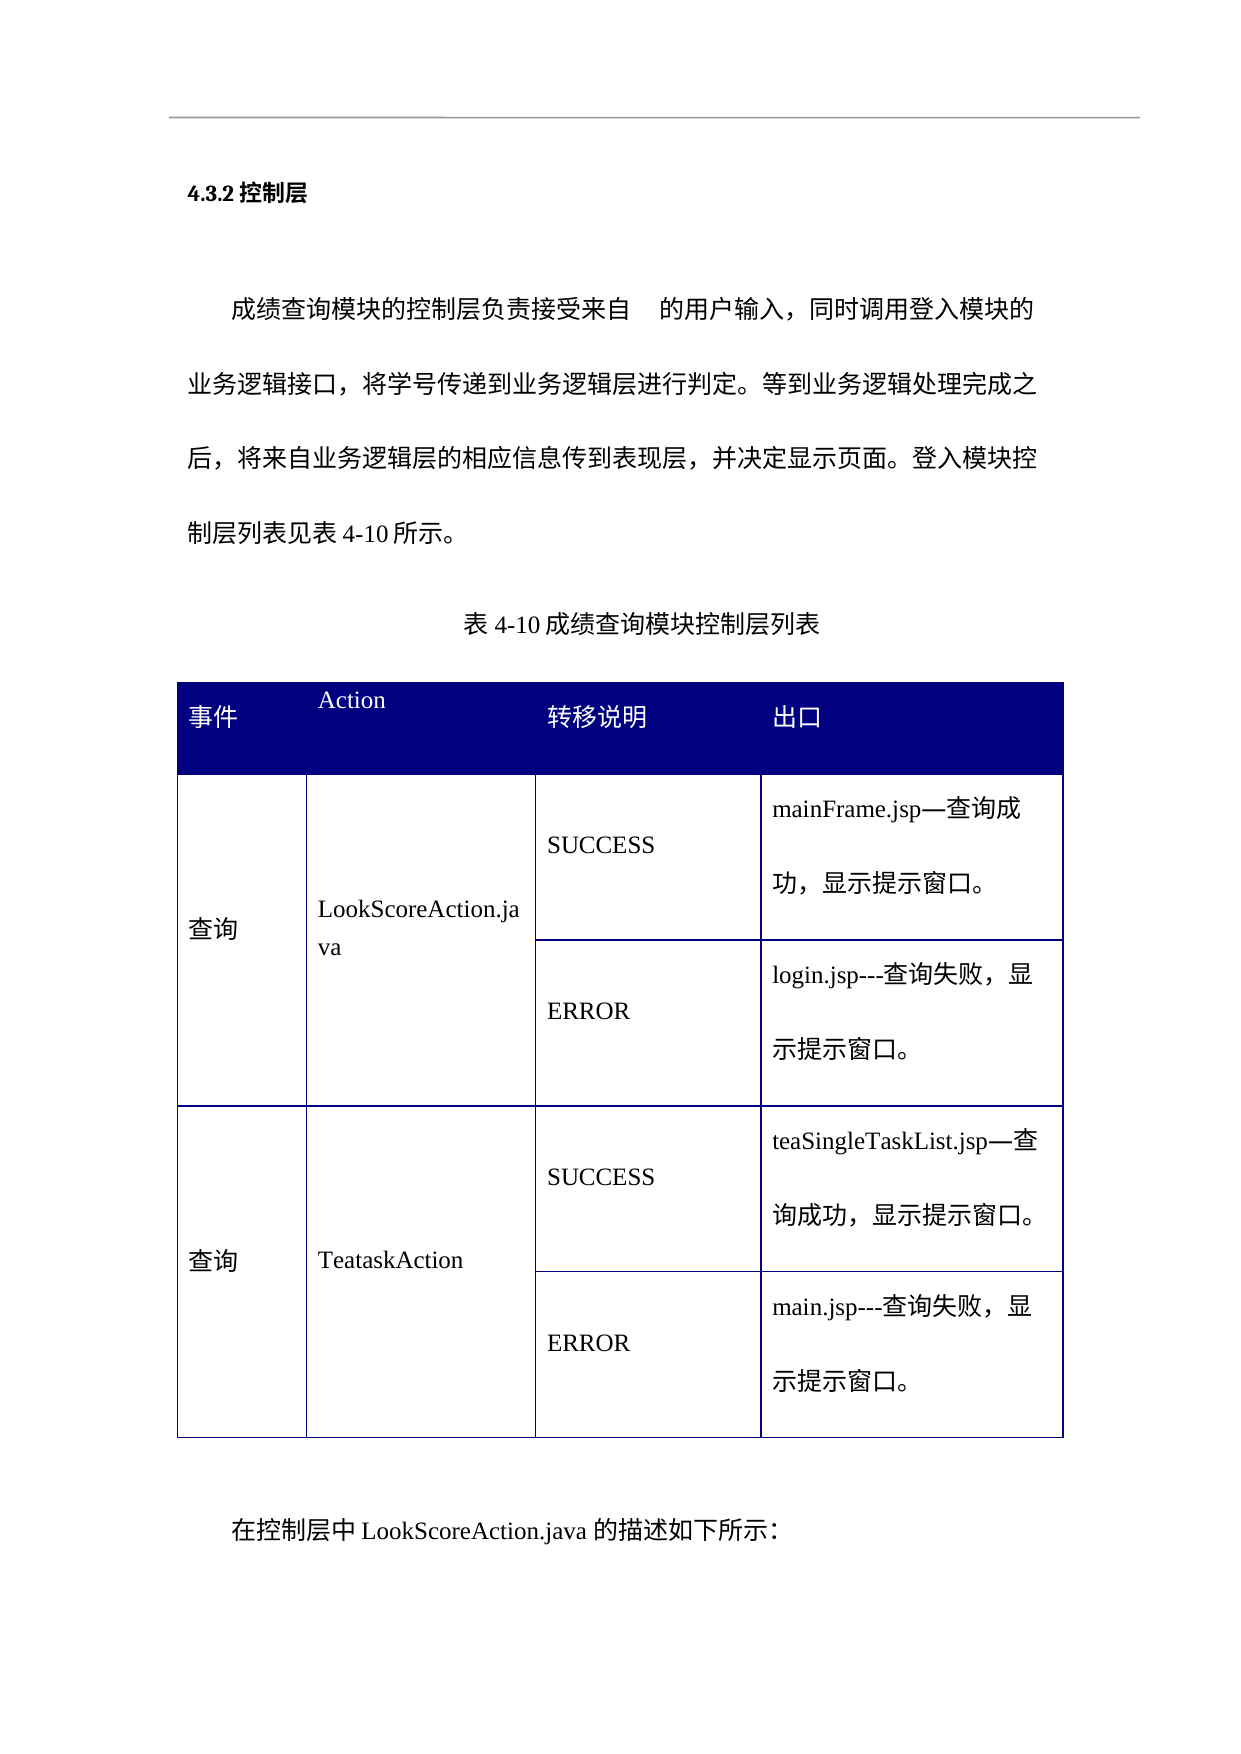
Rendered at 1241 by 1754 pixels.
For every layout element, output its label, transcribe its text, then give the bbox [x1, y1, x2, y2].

table_header 出口 [762, 683, 1062, 773]
table_cell mainFrame.jsp—查询成功，显示提示窗口。 [762, 775, 1062, 939]
text 成绩查询模块的控制层负责接受来自 的用户输入，同时调用登入模块的业务逻辑接口，将学号传递到业务逻辑层进行判定。等到业务逻辑处理完成之后，将来自业务逻辑层的相应信息传到表现层，并决定显示页面。登入模块控制层列表见表4-10所示。 [187, 275, 1053, 564]
table_cell SUCCESS [536, 1107, 760, 1271]
table_header 转移说明 [536, 683, 760, 773]
table_header Action [307, 683, 535, 773]
table_cell LookScoreAction.java [307, 775, 535, 1105]
table_cell ERROR [536, 941, 760, 1105]
table_cell teaSingleTaskList.jsp—查询成功，显示提示窗口。 [762, 1107, 1062, 1271]
table_cell ERROR [536, 1272, 760, 1437]
text 在控制层中LookScoreAction.java 的描述如下所示： [187, 1496, 1053, 1561]
subtitle 4.3.2 控制层 [187, 159, 1053, 224]
table_cell main.jsp---查询失败，显示提示窗口。 [762, 1272, 1062, 1437]
text 表 4-10成绩查询模块控制层列表 [187, 591, 1053, 656]
table_cell login.jsp---查询失败，显示提示窗口。 [762, 941, 1062, 1105]
table_cell TeataskAction [307, 1107, 535, 1437]
table_cell 查询 [178, 1107, 306, 1437]
table_header 事件 [178, 683, 306, 773]
table_cell SUCCESS [536, 775, 760, 939]
table_cell 查询 [178, 775, 306, 1105]
